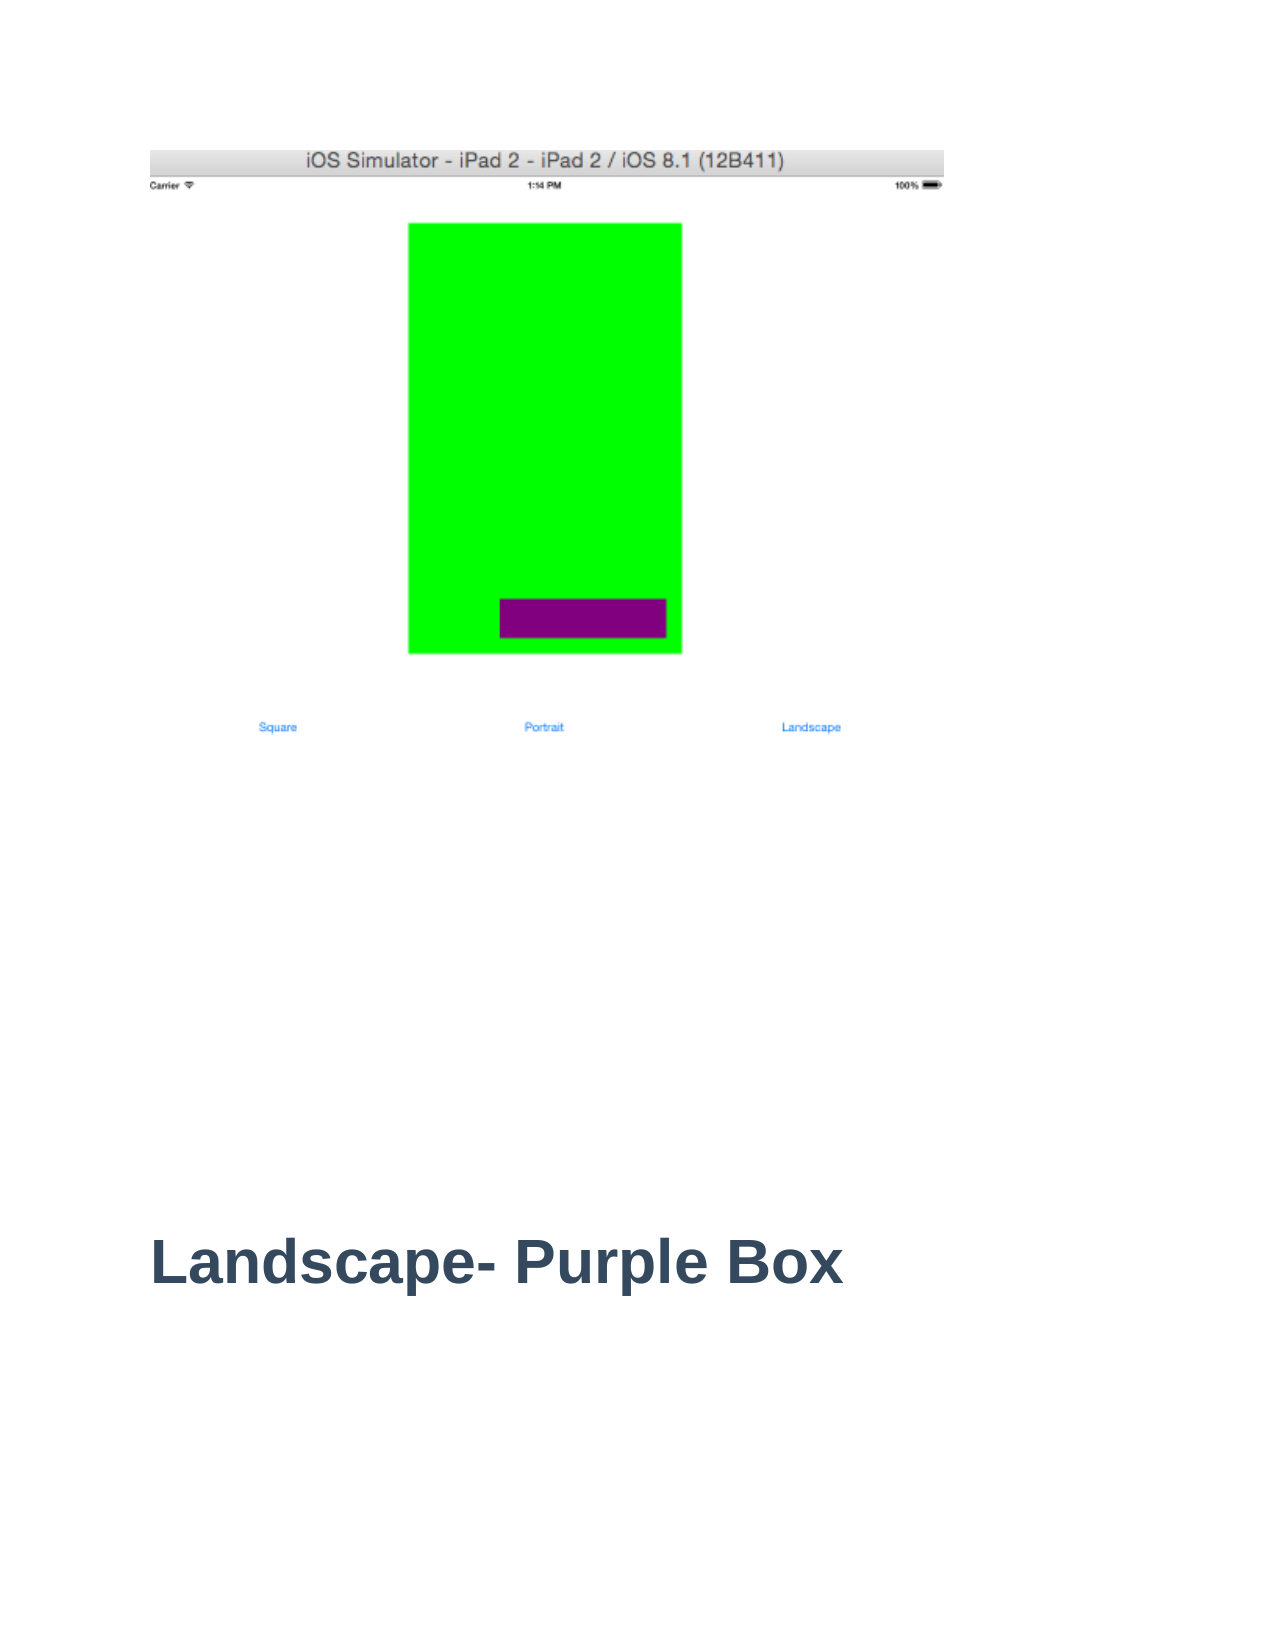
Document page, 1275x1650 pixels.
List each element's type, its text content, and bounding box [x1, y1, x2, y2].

subtitle Landscape- Purple Box [150, 1224, 1125, 1296]
picture [150, 150, 944, 777]
